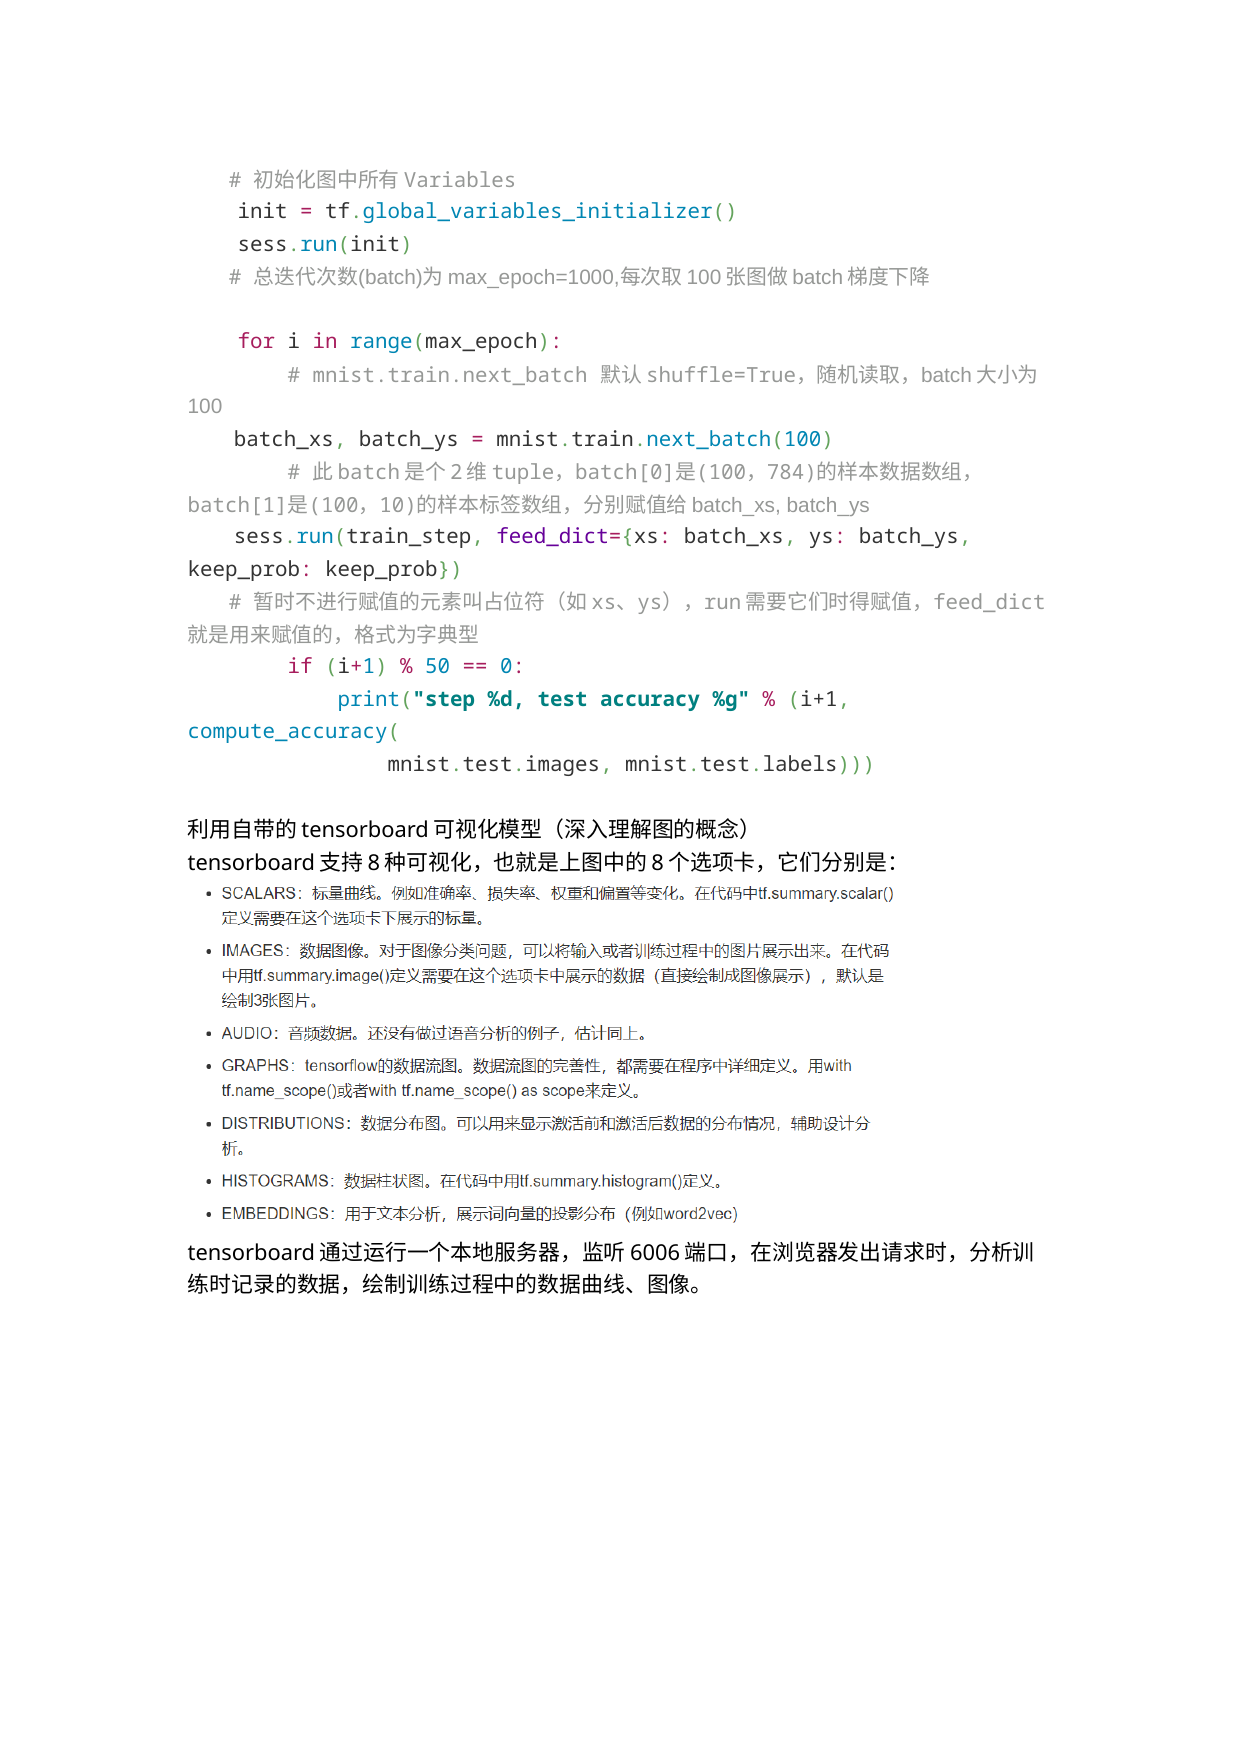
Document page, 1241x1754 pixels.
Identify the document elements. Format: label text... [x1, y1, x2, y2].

text # 初始化图中所有Variables init = tf.global_variables_initializer() sess.run(init) [187, 162, 1053, 259]
text # 总迭代次数(batch)为max_epoch=1000,每次取100张图做batch梯度下降 [187, 259, 1053, 292]
text for i in range(max_epoch): # mnist.train.next_batch 默认shuffle=True，随机读取，batch大小为100 batch_xs, batch_ys = mnist.train.next_batch(100) # 此batch是个2维tuple，batch[0]是(100，784)的样本数据数组，batch[1]是(100，10)的样本标签数组，分别赋值给batch_xs, batch_ys sess.run(train_step, feed_dict={xs: batch_xs, ys: batch_ys, keep_prob: keep_prob}) [187, 292, 1053, 584]
text 利用自带的tensorboard可视化模型（深入理解图的概念） [187, 812, 1053, 844]
picture [187, 877, 912, 1234]
text tensorboard通过运行一个本地服务器，监听6006端口，在浏览器发出请求时，分析训练时记录的数据，绘制训练过程中的数据曲线、图像。 [187, 1234, 1053, 1299]
text # 暂时不进行赋值的元素叫占位符（如xs、ys），run需要它们时得赋值，feed_dict就是用来赋值的，格式为字典型 if (i+1) % 50 == 0: print("step %d, test accuracy %g" % (i+1, compute_accuracy( mnist.test.images, mnist.test.labels))) [187, 584, 1053, 779]
text tensorboard支持8种可视化，也就是上图中的8个选项卡，它们分别是： [187, 844, 1053, 877]
